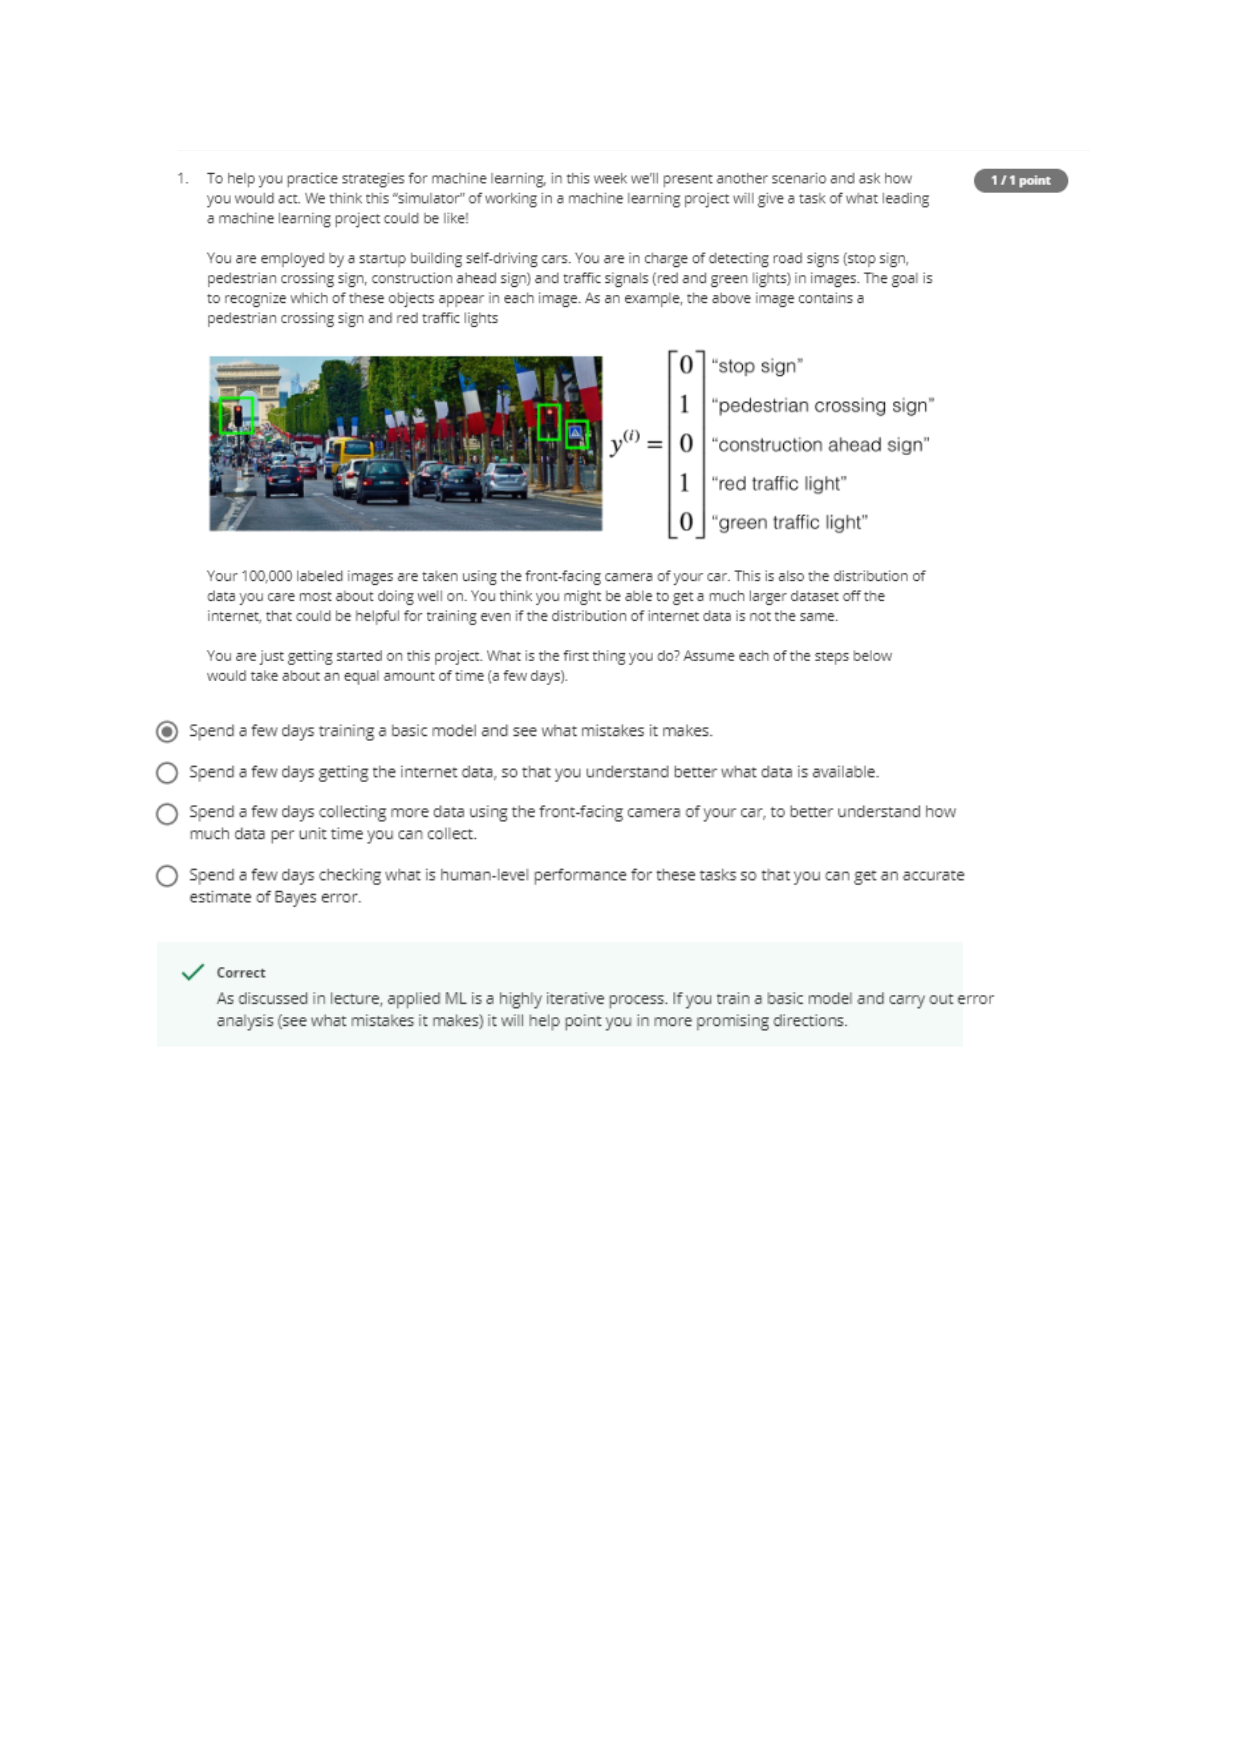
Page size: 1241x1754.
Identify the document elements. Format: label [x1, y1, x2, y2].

picture [150, 707, 1091, 1097]
picture [150, 150, 1091, 689]
